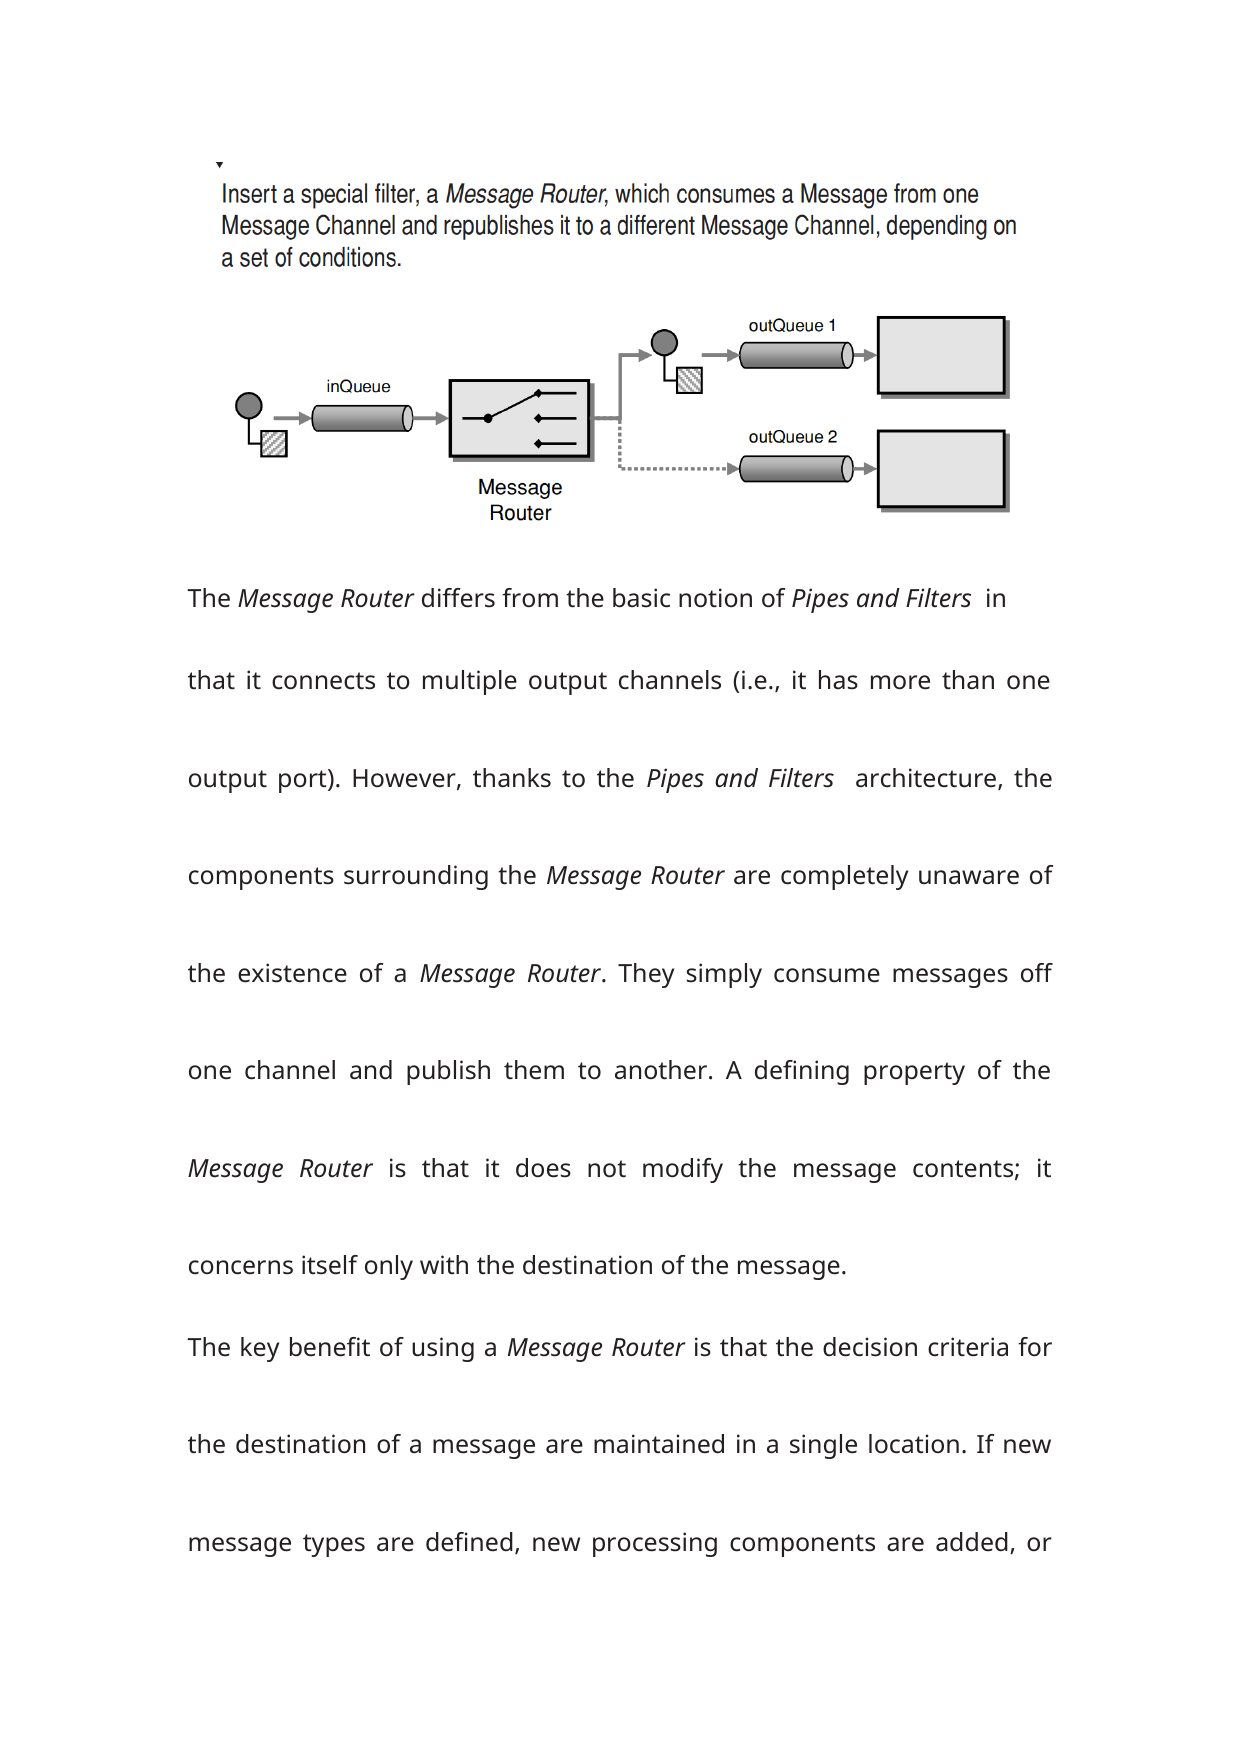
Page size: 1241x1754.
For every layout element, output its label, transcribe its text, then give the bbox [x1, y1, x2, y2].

text that it connects to multiple output channels (i.e., it has more than one output port). However, thanks to the Pipes and Filters architecture, the components surrounding the Message Router are completely unaware of the existence of a Message Router. They simply consume messages off one channel and publish them to another. A defining property of the Message Router is that it does not modify the message contents; it concerns itself only with the destination of the message. [187, 647, 1053, 1297]
picture [187, 162, 1053, 545]
text The Message Router differs from the basic notion of Pipes and Filters in [187, 565, 1053, 630]
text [187, 1314, 1053, 1574]
